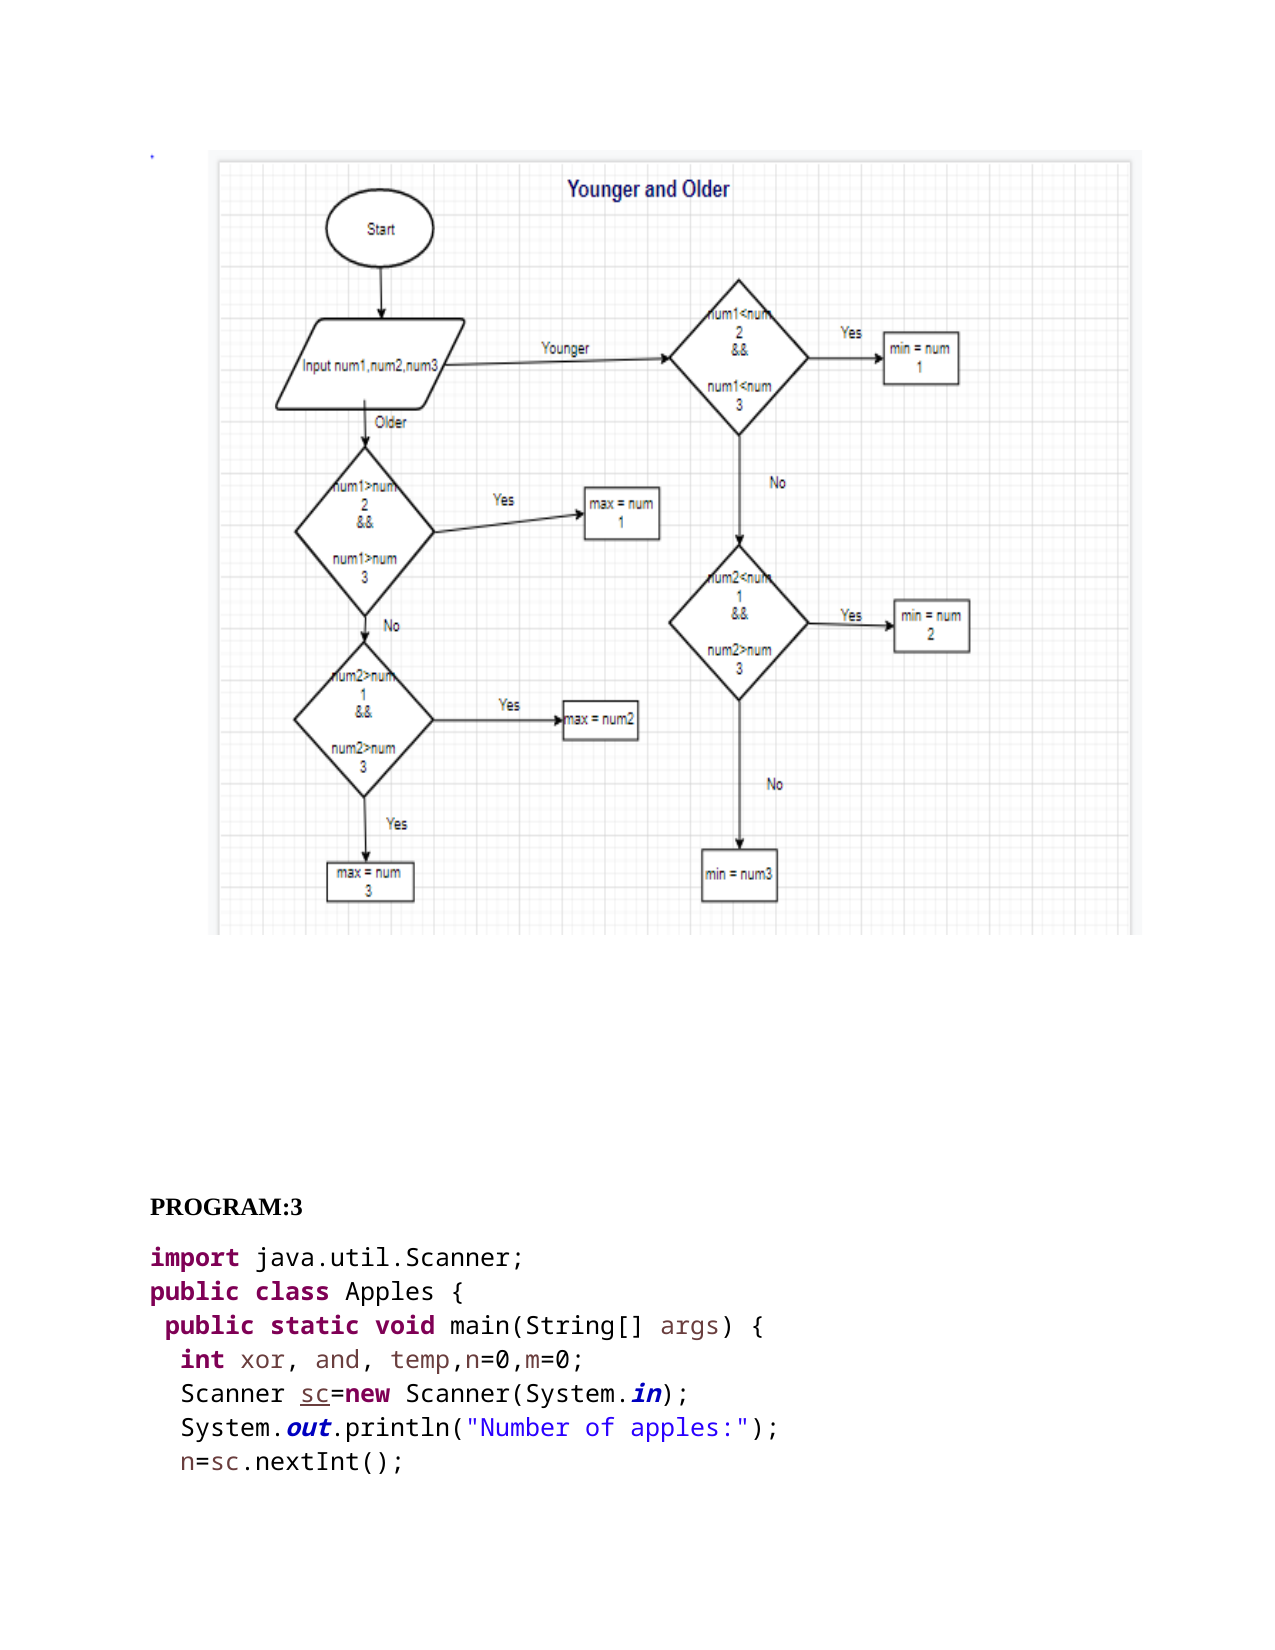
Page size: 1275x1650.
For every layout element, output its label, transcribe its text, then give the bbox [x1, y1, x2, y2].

text public static void main(String[] args) { [150, 1308, 1125, 1342]
text int xor, and, temp,n=0,m=0; [150, 1342, 1125, 1376]
text PROGRAM:3 [150, 1192, 1125, 1221]
text n=sc.nextInt(); [150, 1444, 1125, 1478]
text import java.util.Scanner; [150, 1239, 1125, 1273]
text Scanner sc=new Scanner(System.in); [150, 1376, 1125, 1410]
picture [150, 150, 1143, 935]
text System.out.println("Number of apples:"); [150, 1410, 1125, 1444]
text public class Apples { [150, 1273, 1125, 1308]
